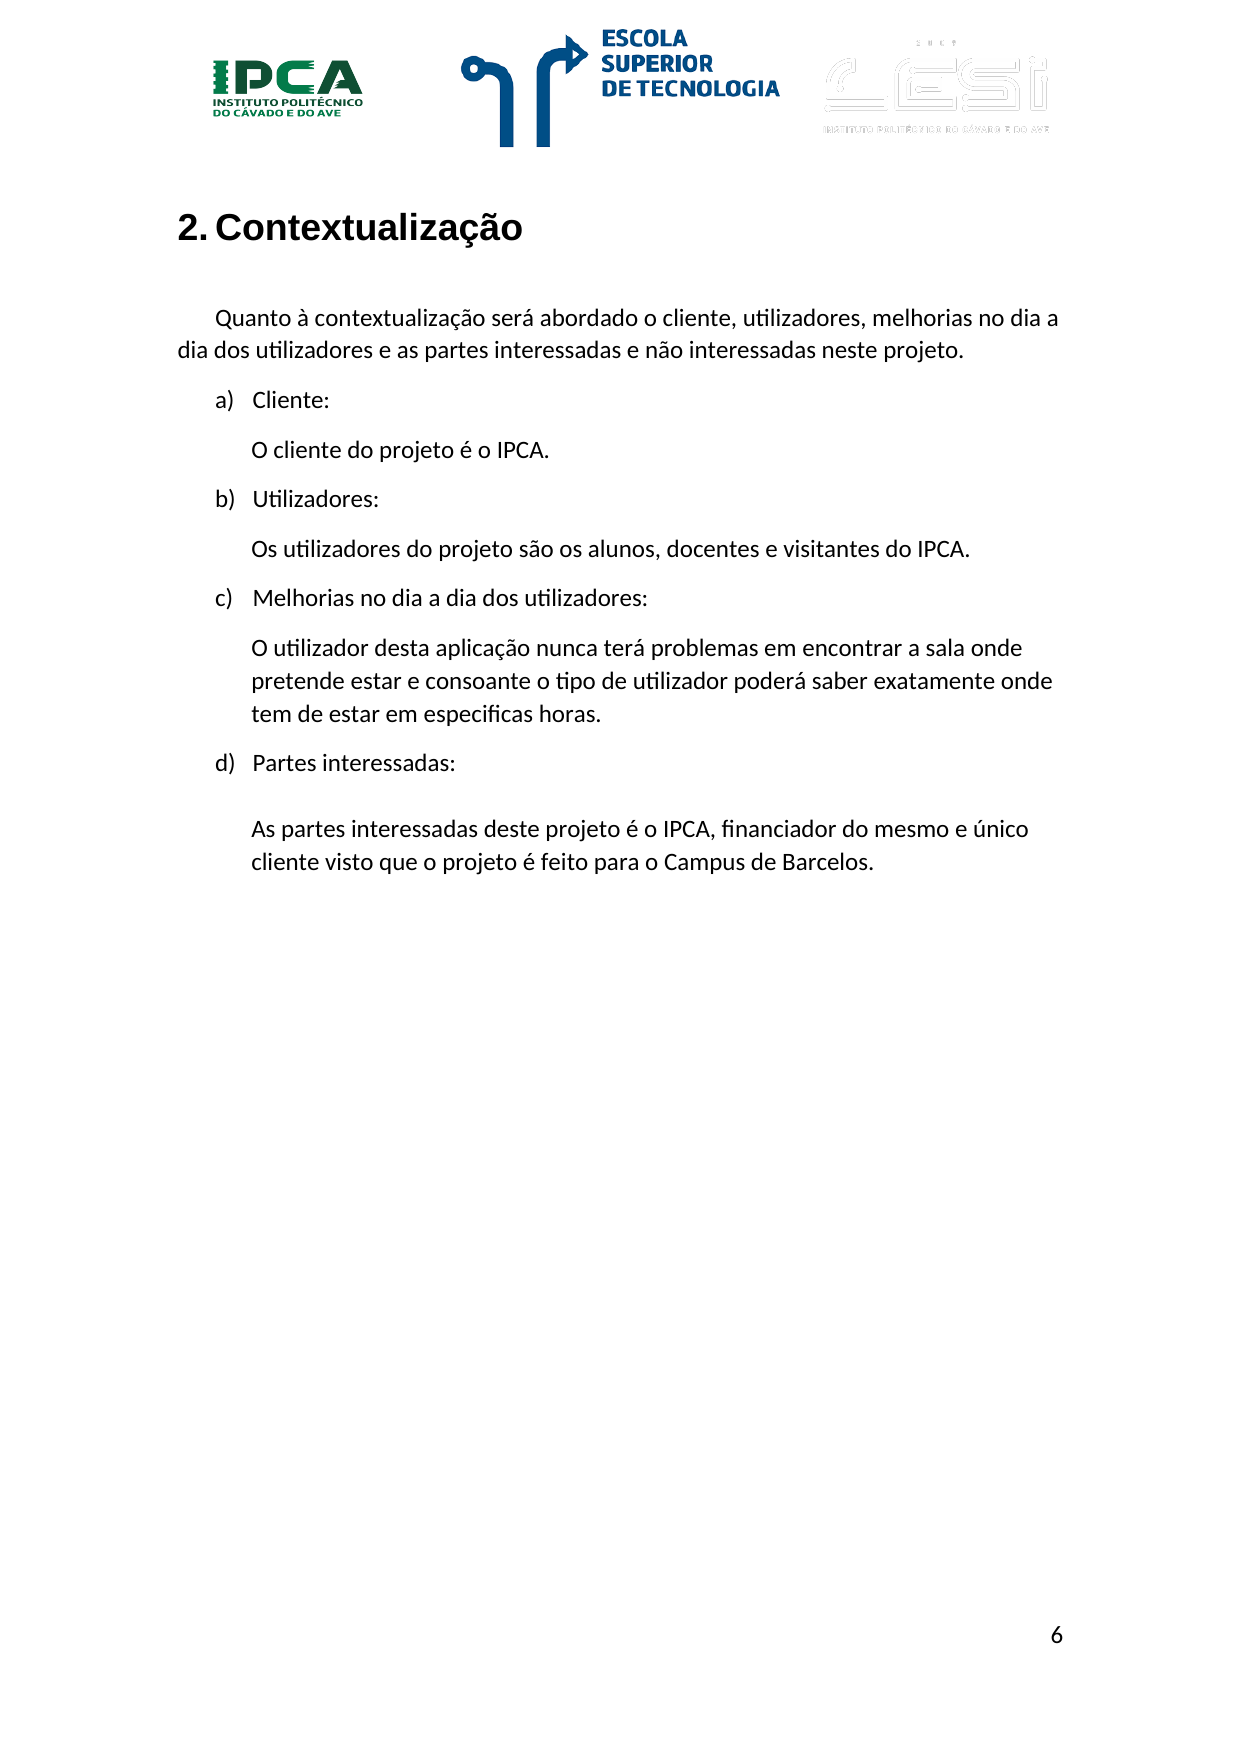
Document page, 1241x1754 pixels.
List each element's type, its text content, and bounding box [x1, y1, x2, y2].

list Cliente: [215, 384, 1063, 415]
picture [177, 29, 399, 148]
subtitle Contextualização [177, 206, 1063, 249]
picture [456, 29, 784, 148]
text O utilizador desta aplicação nunca terá problemas em encontrar a sala onde pretende estar e consoante o tipo de utilizador poderá saber exatamente onde tem de estar em especificas horas. [251, 632, 1063, 728]
text O cliente do projeto é o IPCA. [177, 434, 1063, 464]
list As partes interessadas deste projeto é o IPCA, financiador do mesmo e único cliente visto que o projeto é feito para o Campus de Barcelos. [251, 813, 1063, 877]
picture [806, 29, 1063, 148]
text Os utilizadores do projeto são os alunos, docentes e visitantes do IPCA. [251, 533, 1063, 563]
list Utilizadores: [215, 483, 1063, 514]
list Partes interessadas: [215, 748, 1063, 778]
text Quanto à contextualização será abordado o cliente, utilizadores, melhorias no dia a dia dos utilizadores e as partes interessadas e não interessadas neste projeto. [177, 302, 1063, 365]
list Melhorias no dia a dia dos utilizadores: [215, 583, 1063, 613]
